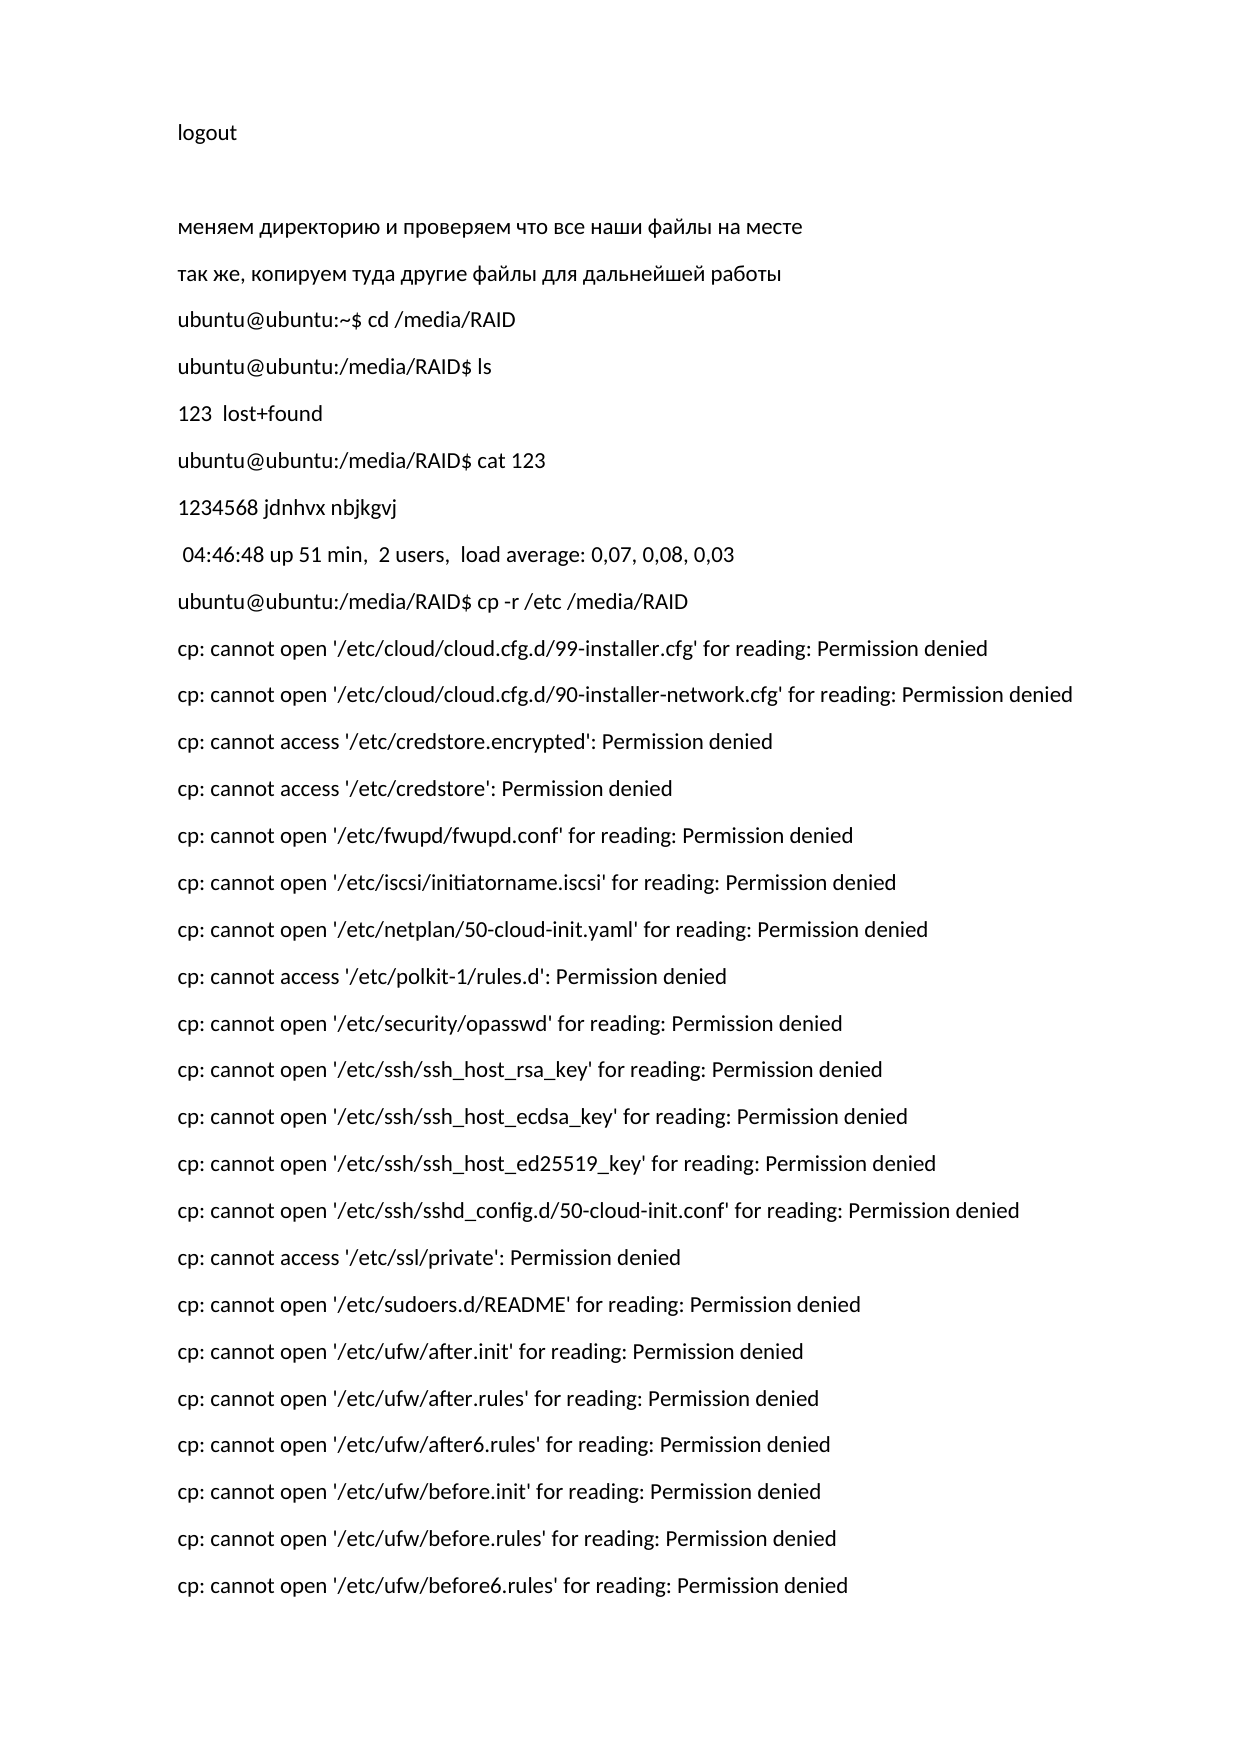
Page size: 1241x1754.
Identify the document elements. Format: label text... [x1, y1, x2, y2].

text cp: cannot open '/etc/ufw/after.init' for reading: Permission denied [177, 1337, 1152, 1365]
text ubuntu@ubuntu:/media/RAID$ cp -r /etc /media/RAID [177, 587, 1152, 615]
text ubuntu@ubuntu:/media/RAID$ cat 123 [177, 446, 1152, 474]
text cp: cannot open '/etc/iscsi/initiatorname.iscsi' for reading: Permission denied [177, 868, 1152, 896]
text cp: cannot open '/etc/ufw/before.rules' for reading: Permission denied [177, 1524, 1152, 1552]
text меняем директорию и проверяем что все наши файлы на месте [177, 212, 1152, 240]
text cp: cannot open '/etc/ssh/ssh_host_ed25519_key' for reading: Permission denied [177, 1149, 1152, 1177]
text 123 lost+found [177, 399, 1152, 427]
text logout [177, 118, 1152, 146]
text cp: cannot open '/etc/ufw/before.init' for reading: Permission denied [177, 1477, 1152, 1506]
text cp: cannot open '/etc/ufw/before6.rules' for reading: Permission denied [177, 1571, 1152, 1599]
text так же, копируем туда другие файлы для дальнейшей работы [177, 259, 1152, 287]
text cp: cannot access '/etc/ssl/private': Permission denied [177, 1243, 1152, 1271]
text ubuntu@ubuntu:~$ cd /media/RAID [177, 306, 1152, 334]
text cp: cannot open '/etc/netplan/50-cloud-init.yaml' for reading: Permission denied [177, 915, 1152, 943]
text cp: cannot open '/etc/security/opasswd' for reading: Permission denied [177, 1009, 1152, 1037]
text cp: cannot open '/etc/ssh/ssh_host_ecdsa_key' for reading: Permission denied [177, 1102, 1152, 1131]
text cp: cannot open '/etc/ufw/after.rules' for reading: Permission denied [177, 1384, 1152, 1412]
text cp: cannot access '/etc/credstore.encrypted': Permission denied [177, 727, 1152, 756]
text cp: cannot open '/etc/cloud/cloud.cfg.d/90-installer-network.cfg' for reading: Permission denied [177, 681, 1152, 709]
text cp: cannot open '/etc/ssh/sshd_config.d/50-cloud-init.conf' for reading: Permission denied [177, 1196, 1152, 1224]
text cp: cannot open '/etc/ufw/after6.rules' for reading: Permission denied [177, 1431, 1152, 1459]
text 04:46:48 up 51 min, 2 users, load average: 0,07, 0,08, 0,03 [177, 540, 1152, 568]
text cp: cannot open '/etc/cloud/cloud.cfg.d/99-installer.cfg' for reading: Permission denied [177, 634, 1152, 662]
text ubuntu@ubuntu:/media/RAID$ ls [177, 352, 1152, 381]
text cp: cannot access '/etc/credstore': Permission denied [177, 774, 1152, 802]
text cp: cannot open '/etc/fwupd/fwupd.conf' for reading: Permission denied [177, 821, 1152, 849]
text cp: cannot open '/etc/sudoers.d/README' for reading: Permission denied [177, 1290, 1152, 1318]
text cp: cannot open '/etc/ssh/ssh_host_rsa_key' for reading: Permission denied [177, 1056, 1152, 1084]
text cp: cannot access '/etc/polkit-1/rules.d': Permission denied [177, 962, 1152, 990]
text 1234568 jdnhvx nbjkgvj [177, 493, 1152, 521]
